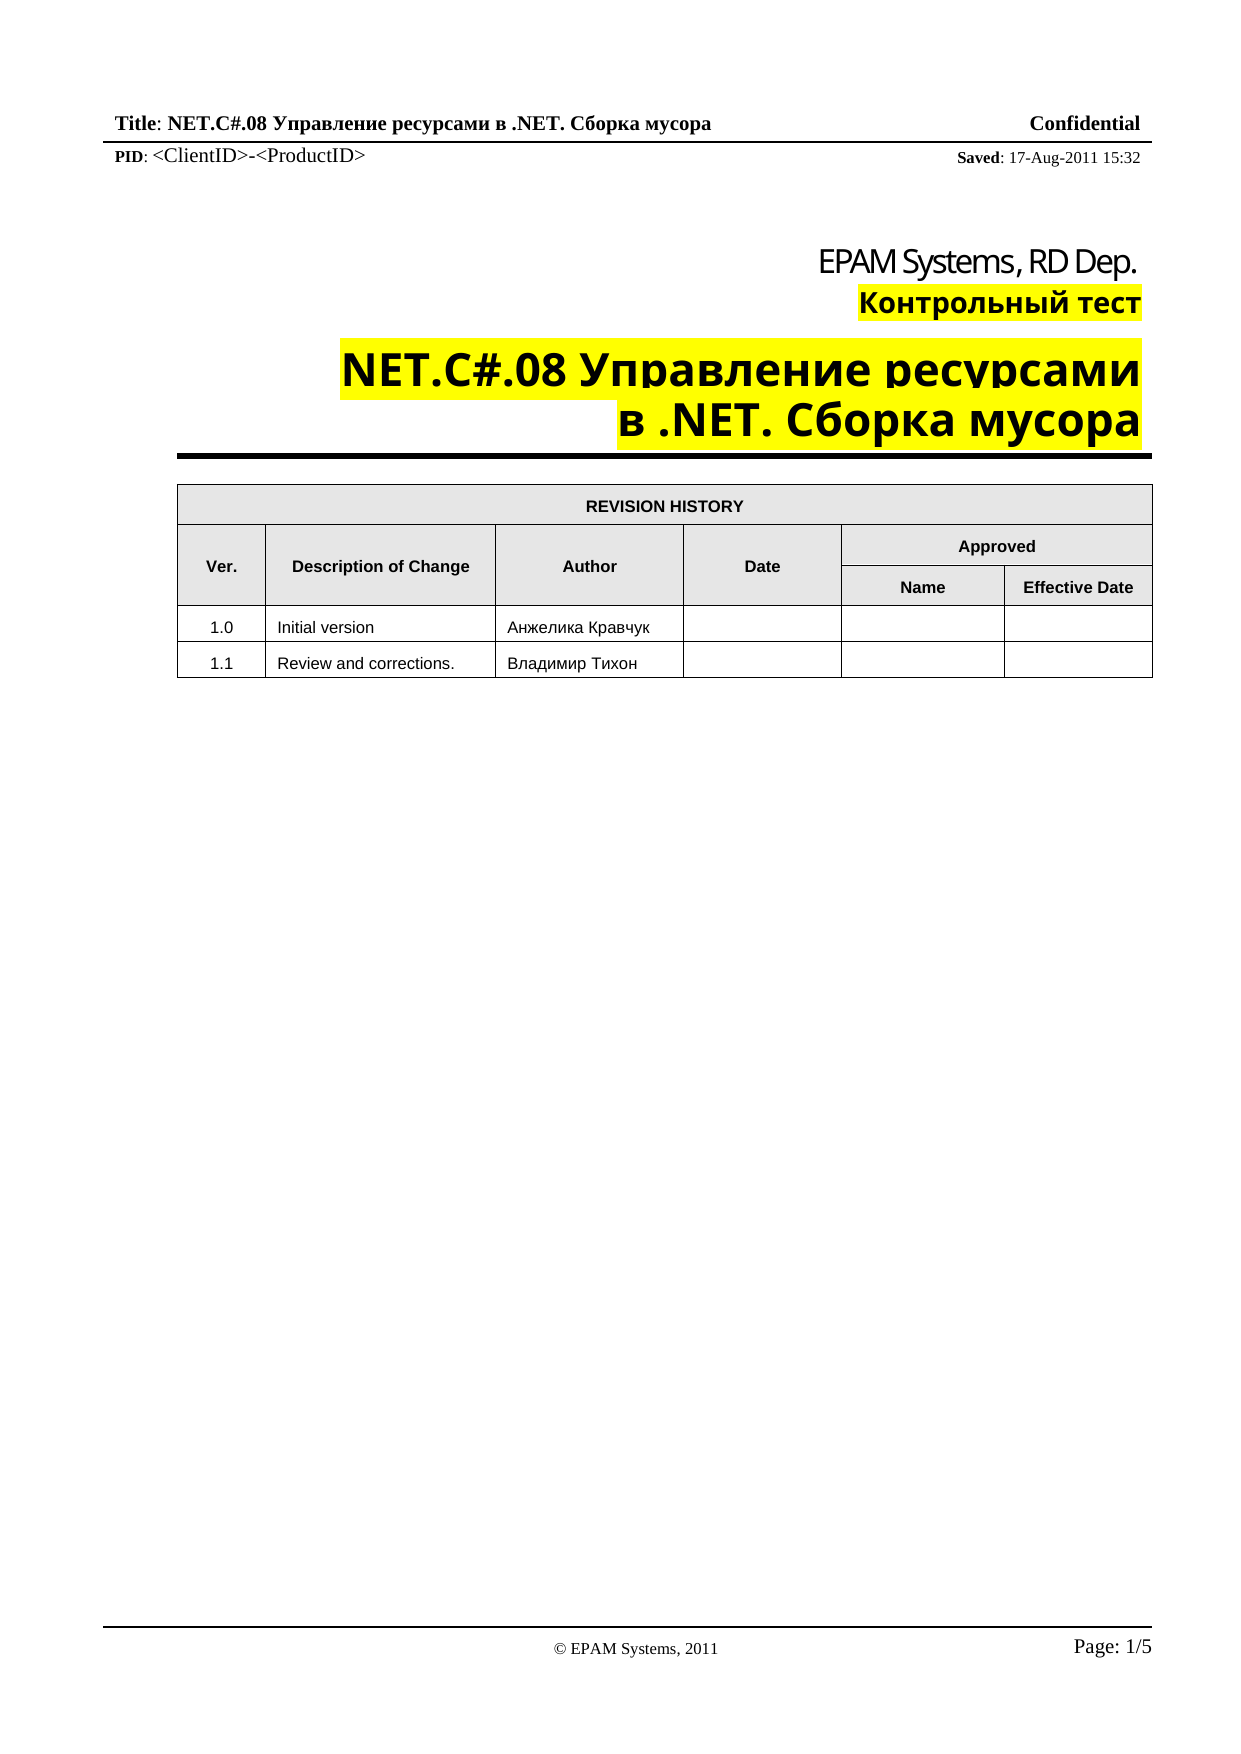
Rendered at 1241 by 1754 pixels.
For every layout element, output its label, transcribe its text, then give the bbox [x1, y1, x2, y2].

table_cell [684, 606, 841, 641]
table_cell Владимир Тихон [496, 642, 683, 677]
table_header , RD Dep. [166, 238, 1152, 284]
table_cell Name [842, 566, 1004, 605]
table_header REVISION HISTORY [178, 485, 1152, 524]
table_cell [842, 642, 1004, 677]
table_cell Initial version [266, 606, 495, 641]
table_cell 1.1 [178, 642, 265, 677]
table_cell Анжелика Кравчук [496, 606, 683, 641]
table_cell Ver. [178, 525, 265, 605]
table_cell Effective Date [1005, 566, 1152, 605]
table_cell Author [496, 525, 683, 605]
table_cell Контрольный тест NET.C#.08 Управление ресурсами в .NET. Сборка мусора [166, 284, 1152, 446]
table_cell [684, 642, 841, 677]
table_cell Date [684, 525, 841, 605]
table_cell [1005, 642, 1152, 677]
table_cell [842, 606, 1004, 641]
table_cell Approved [842, 525, 1152, 564]
table_cell Description of Change [266, 525, 495, 605]
table_cell 1.0 [178, 606, 265, 641]
table_cell Review and corrections. [266, 642, 495, 677]
table_cell [1005, 606, 1152, 641]
